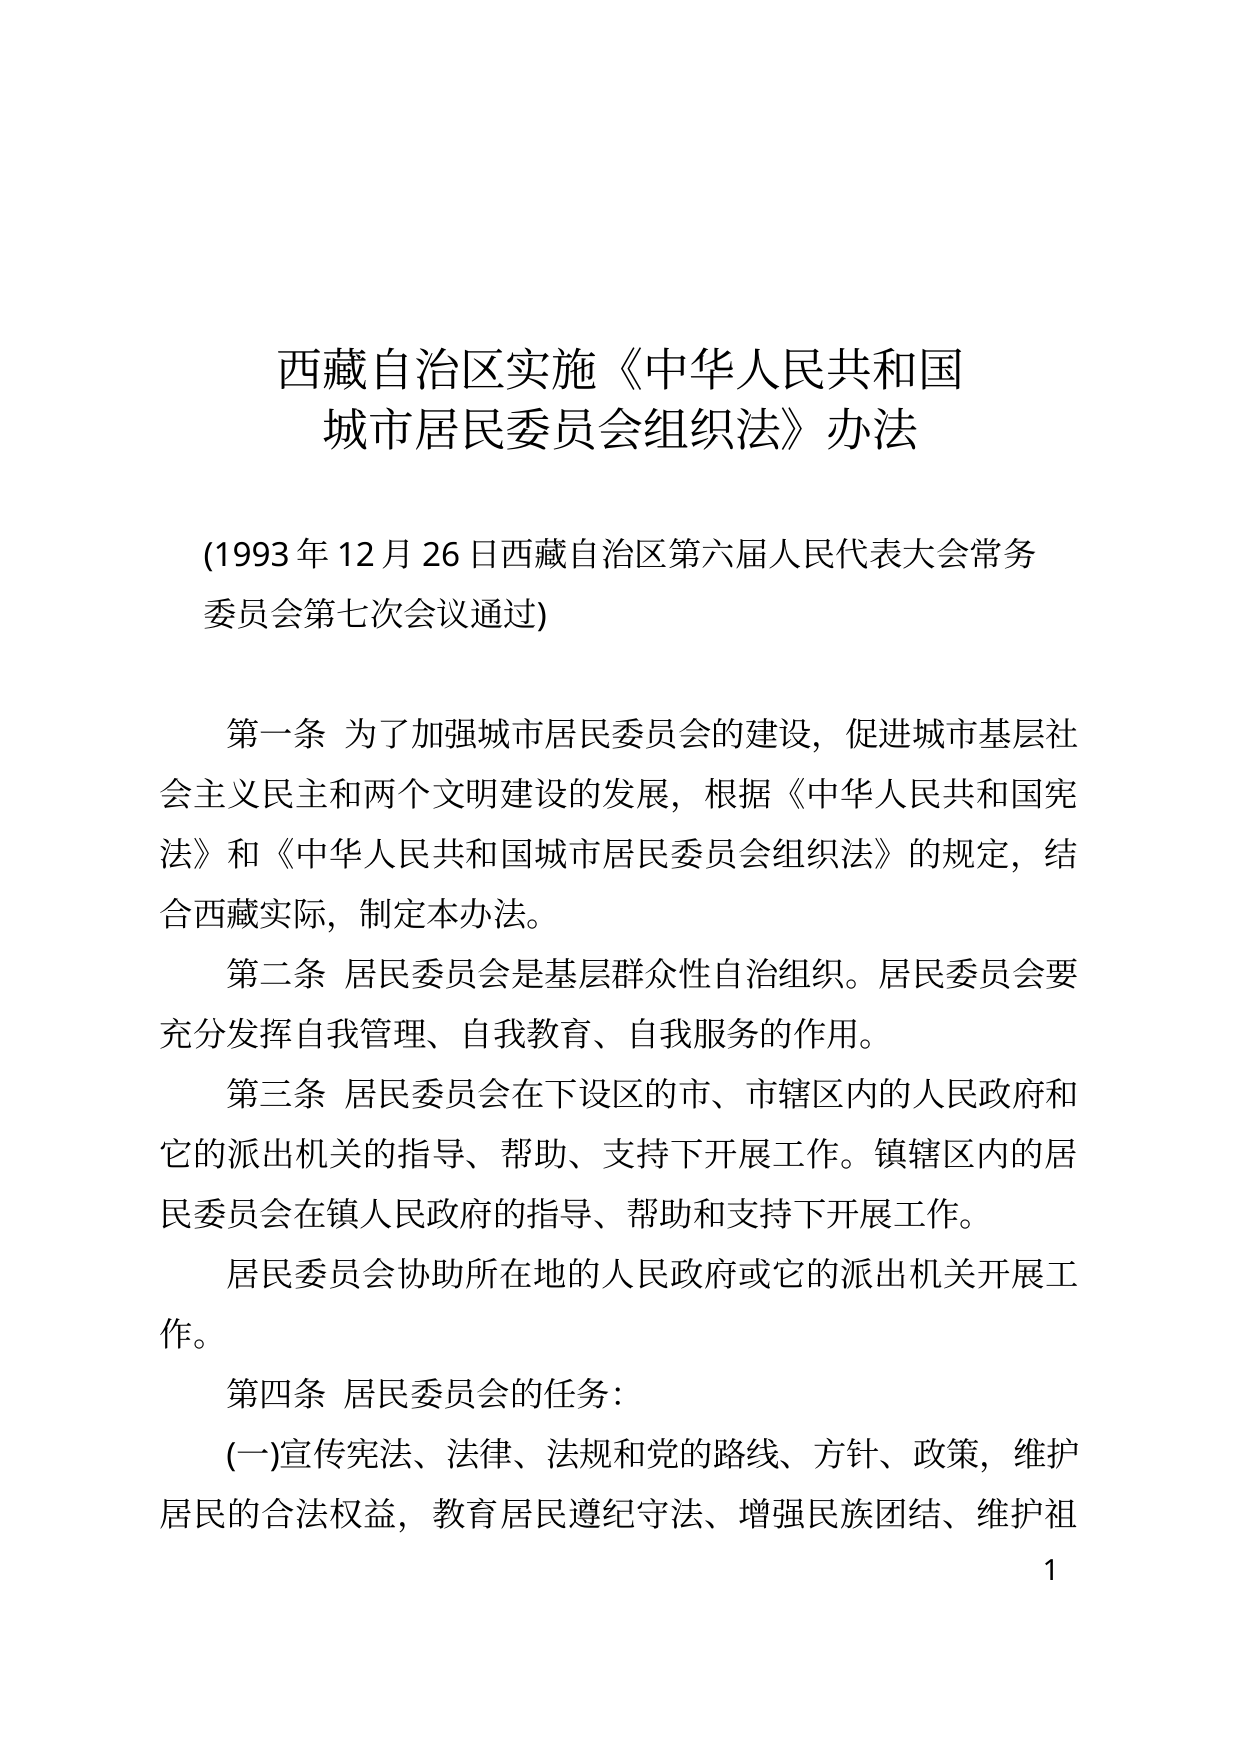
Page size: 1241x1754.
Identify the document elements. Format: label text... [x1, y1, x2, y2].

text 第一条 为了加强城市居民委员会的建设，促进城市基层社会主义民主和两个文明建设的发展，根据《中华人民共和国宪法》和《中华人民共和国城市居民委员会组织法》的规定，结合西藏实际，制定本办法。 [159, 698, 1081, 938]
text (1993年12月26日西藏自治区第六届人民代表大会常务委员会第七次会议通过) [203, 518, 1037, 638]
text 第四条 居民委员会的任务： [159, 1358, 1081, 1418]
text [159, 1418, 1081, 1538]
text 第三条 居民委员会在下设区的市、市辖区内的人民政府和它的派出机关的指导、帮助、支持下开展工作。镇辖区内的居民委员会在镇人民政府的指导、帮助和支持下开展工作。 [159, 1058, 1081, 1238]
text 西藏自治区实施《中华人民共和国 [159, 338, 1081, 398]
text 第二条 居民委员会是基层群众性自治组织。居民委员会要充分发挥自我管理、自我教育、自我服务的作用。 [159, 938, 1081, 1058]
text 城市居民委员会组织法》办法 [159, 398, 1081, 458]
text 居民委员会协助所在地的人民政府或它的派出机关开展工作。 [159, 1238, 1081, 1358]
